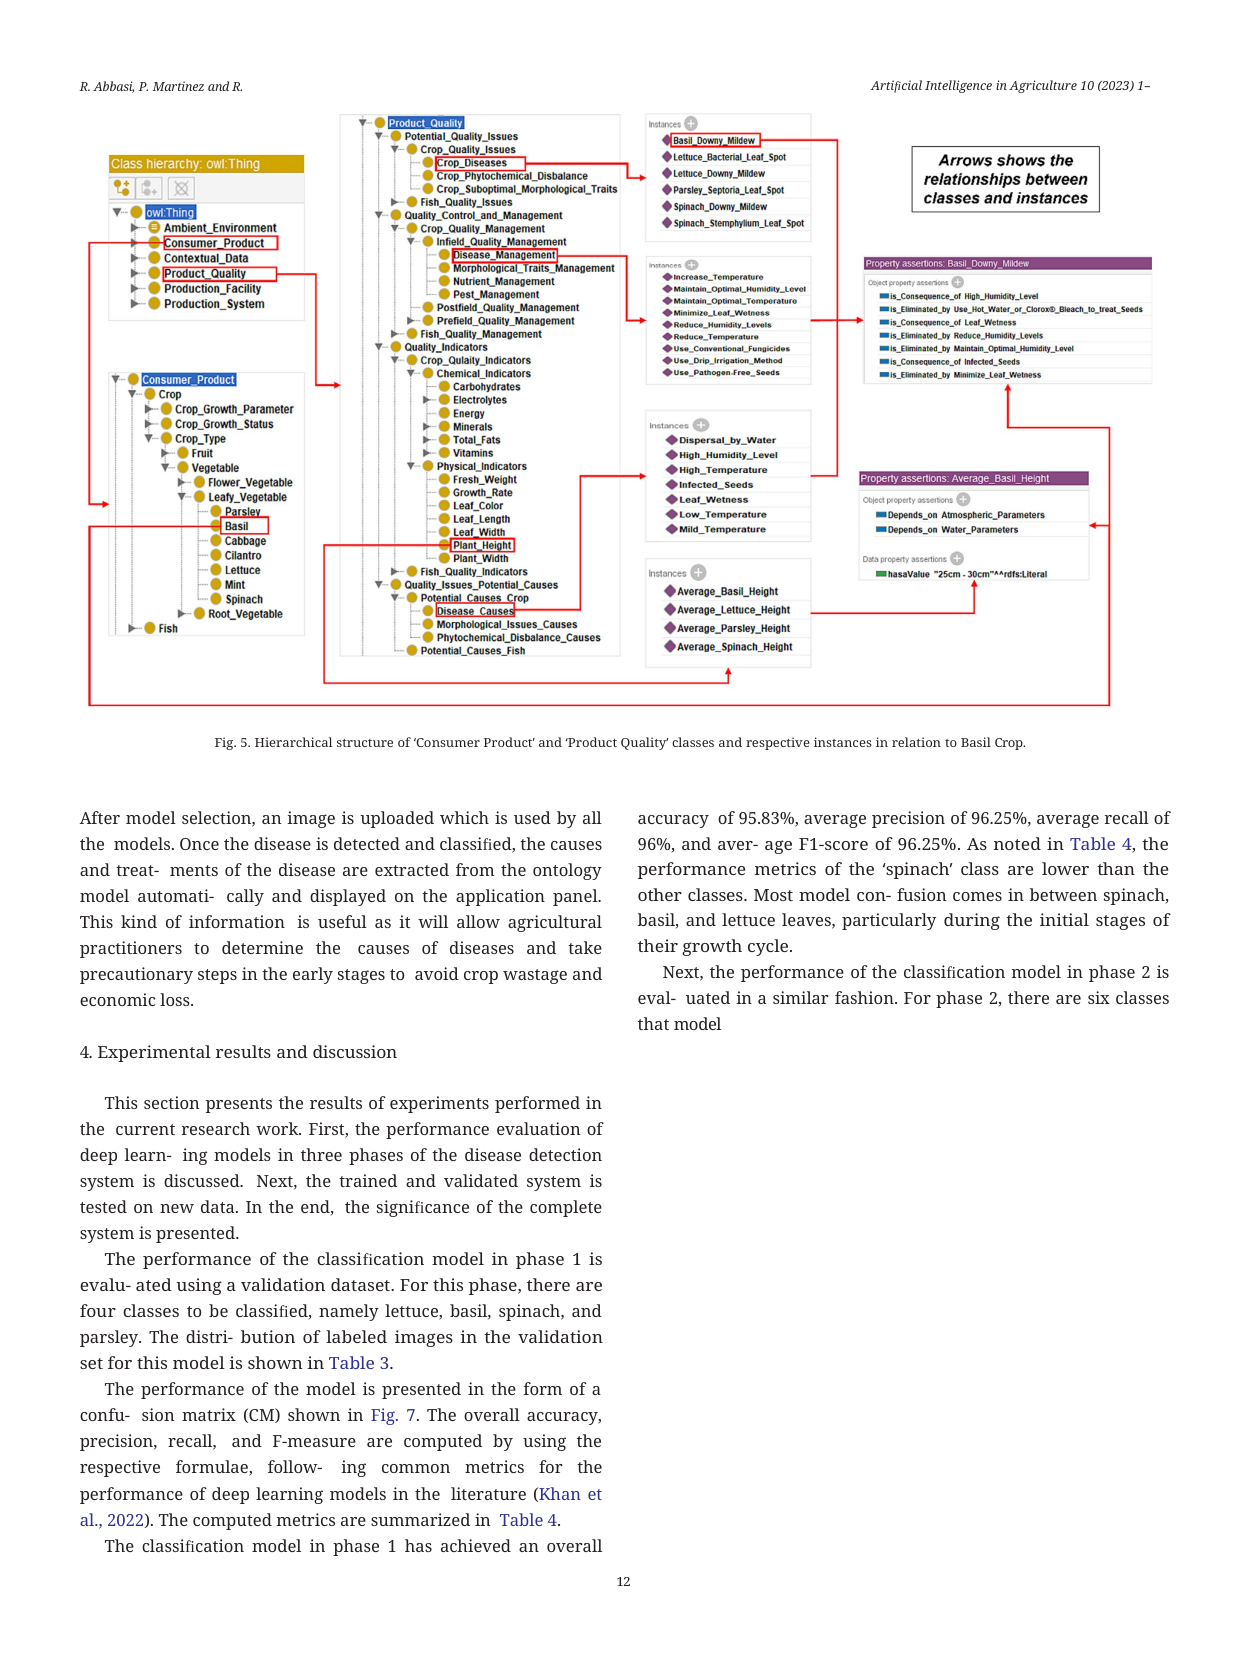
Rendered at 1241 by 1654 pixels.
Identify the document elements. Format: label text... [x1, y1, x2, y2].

picture [87, 112, 1153, 707]
text The performance of the classification model in phase 1 is evalu- ated using a validation dataset. For this phase, there are four classes to be classified, namely lettuce, basil, spinach, and parsley. The distri- bution of labeled images in the validation set for this model is shown in Table 3. [79, 1248, 603, 1375]
text The performance of the model is presented in the form of a confu- sion matrix (CM) shown in Fig. 7. The overall accuracy, precision, recall, and F-measure are computed by using the respective formulae, follow- ing common metrics for the performance of deep learning models in the literature (Khan et al., 2022). The computed metrics are summarized in Table 4. [79, 1378, 603, 1531]
text After model selection, an image is uploaded which is used by all the models. Once the disease is detected and classified, the causes and treat- ments of the disease are extracted from the ontology model automati- cally and displayed on the application panel. This kind of information is useful as it will allow agricultural practitioners to determine the causes of diseases and take precautionary steps in the early stages to avoid crop wastage and economic loss. [79, 807, 603, 1012]
text Next, the performance of the classification model in phase 2 is eval- uated in a similar fashion. For phase 2, there are six classes that model [637, 960, 1169, 1035]
text Fig. 5. Hierarchical structure of ‘Consumer Product’ and ‘Product Quality’ classes and respective instances in relation to Basil Crop. [69, 734, 1171, 751]
text The classification model in phase 1 has achieved an overall accuracy of 95.83%, average precision of 96.25%, average recall of 96%, and aver- age F1-score of 96.25%. As noted in Table 4, the performance metrics of the ‘spinach’ class are lower than the other classes. Most model con- fusion comes in between spinach, basil, and lettuce leaves, particularly during the initial stages of their growth cycle. [637, 807, 1169, 957]
list Experimental results and discussion [79, 1040, 607, 1063]
text This section presents the results of experiments performed in the current research work. First, the performance evaluation of deep learn- ing models in three phases of the disease detection system is discussed. Next, the trained and validated system is tested on new data. In the end, the significance of the complete system is presented. [79, 1092, 603, 1244]
